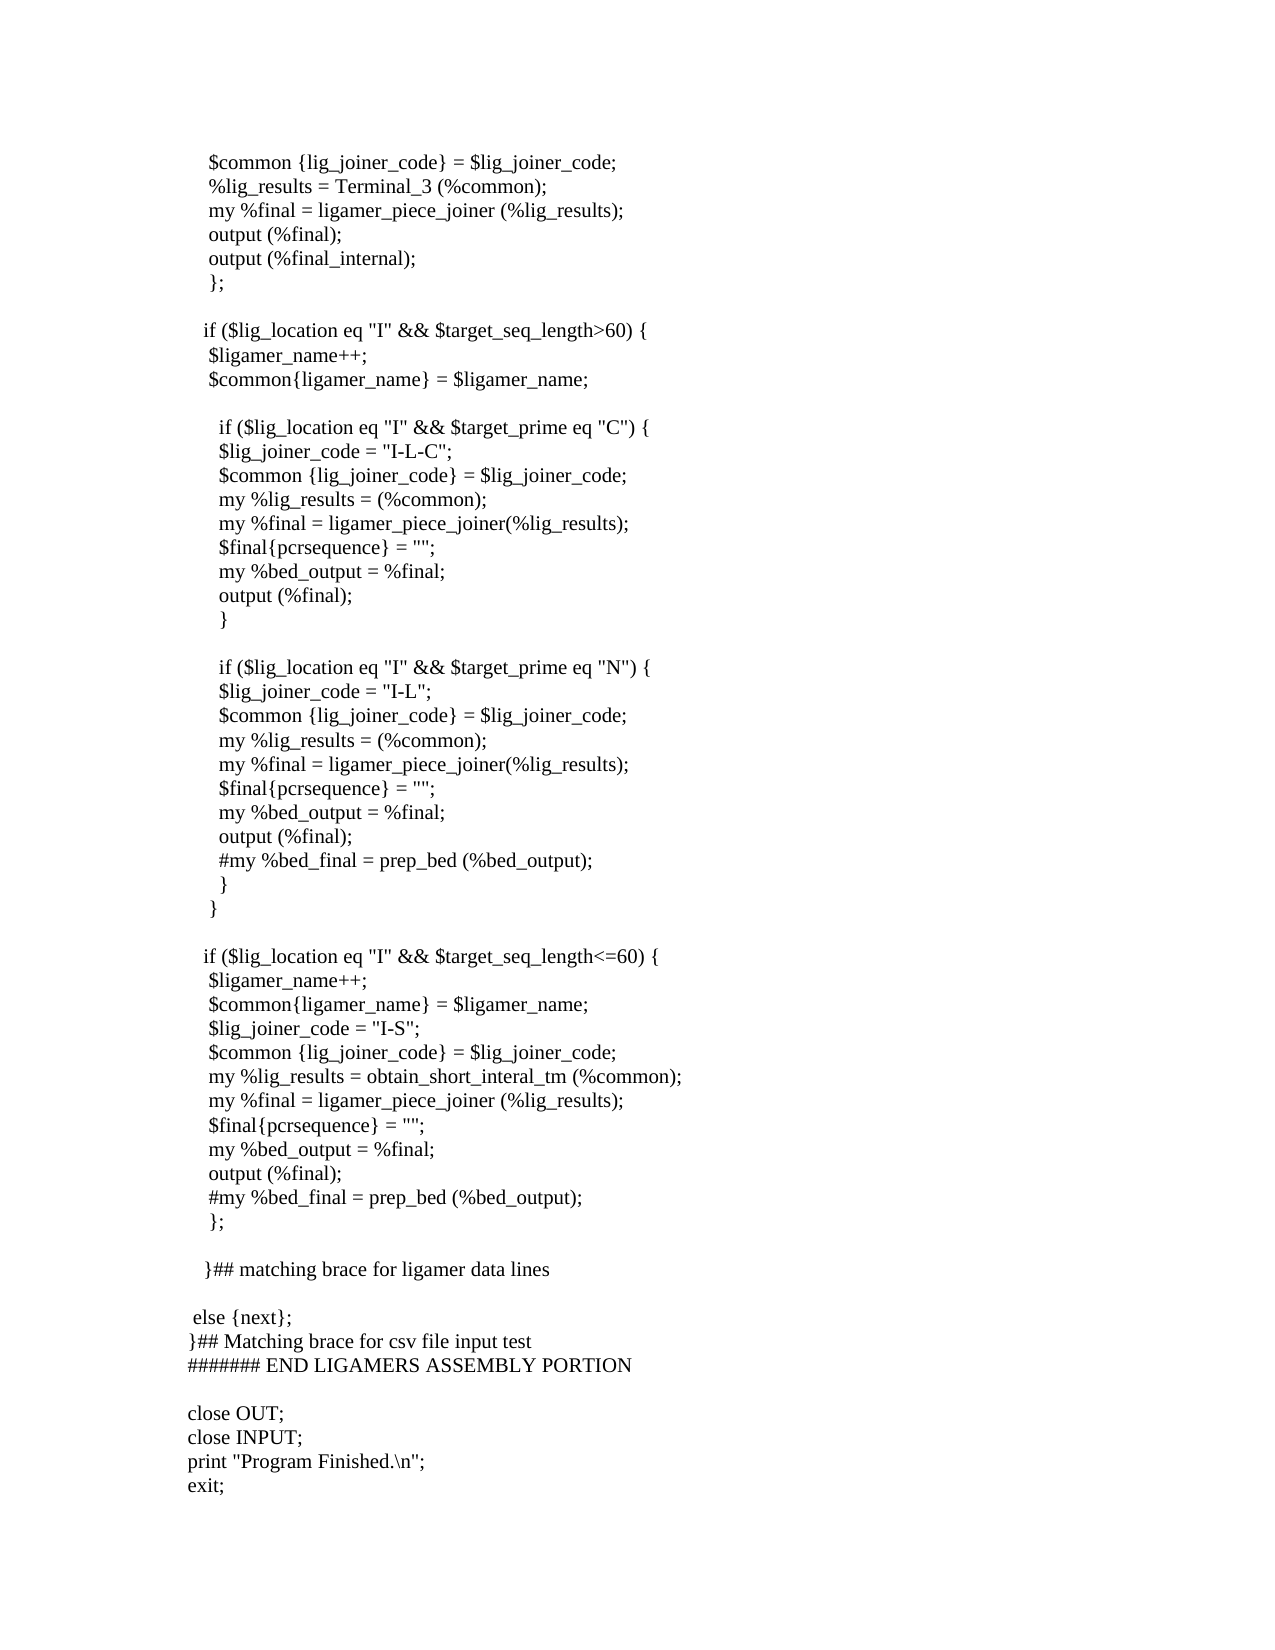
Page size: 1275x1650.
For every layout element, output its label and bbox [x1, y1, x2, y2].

text [187, 150, 1087, 1497]
